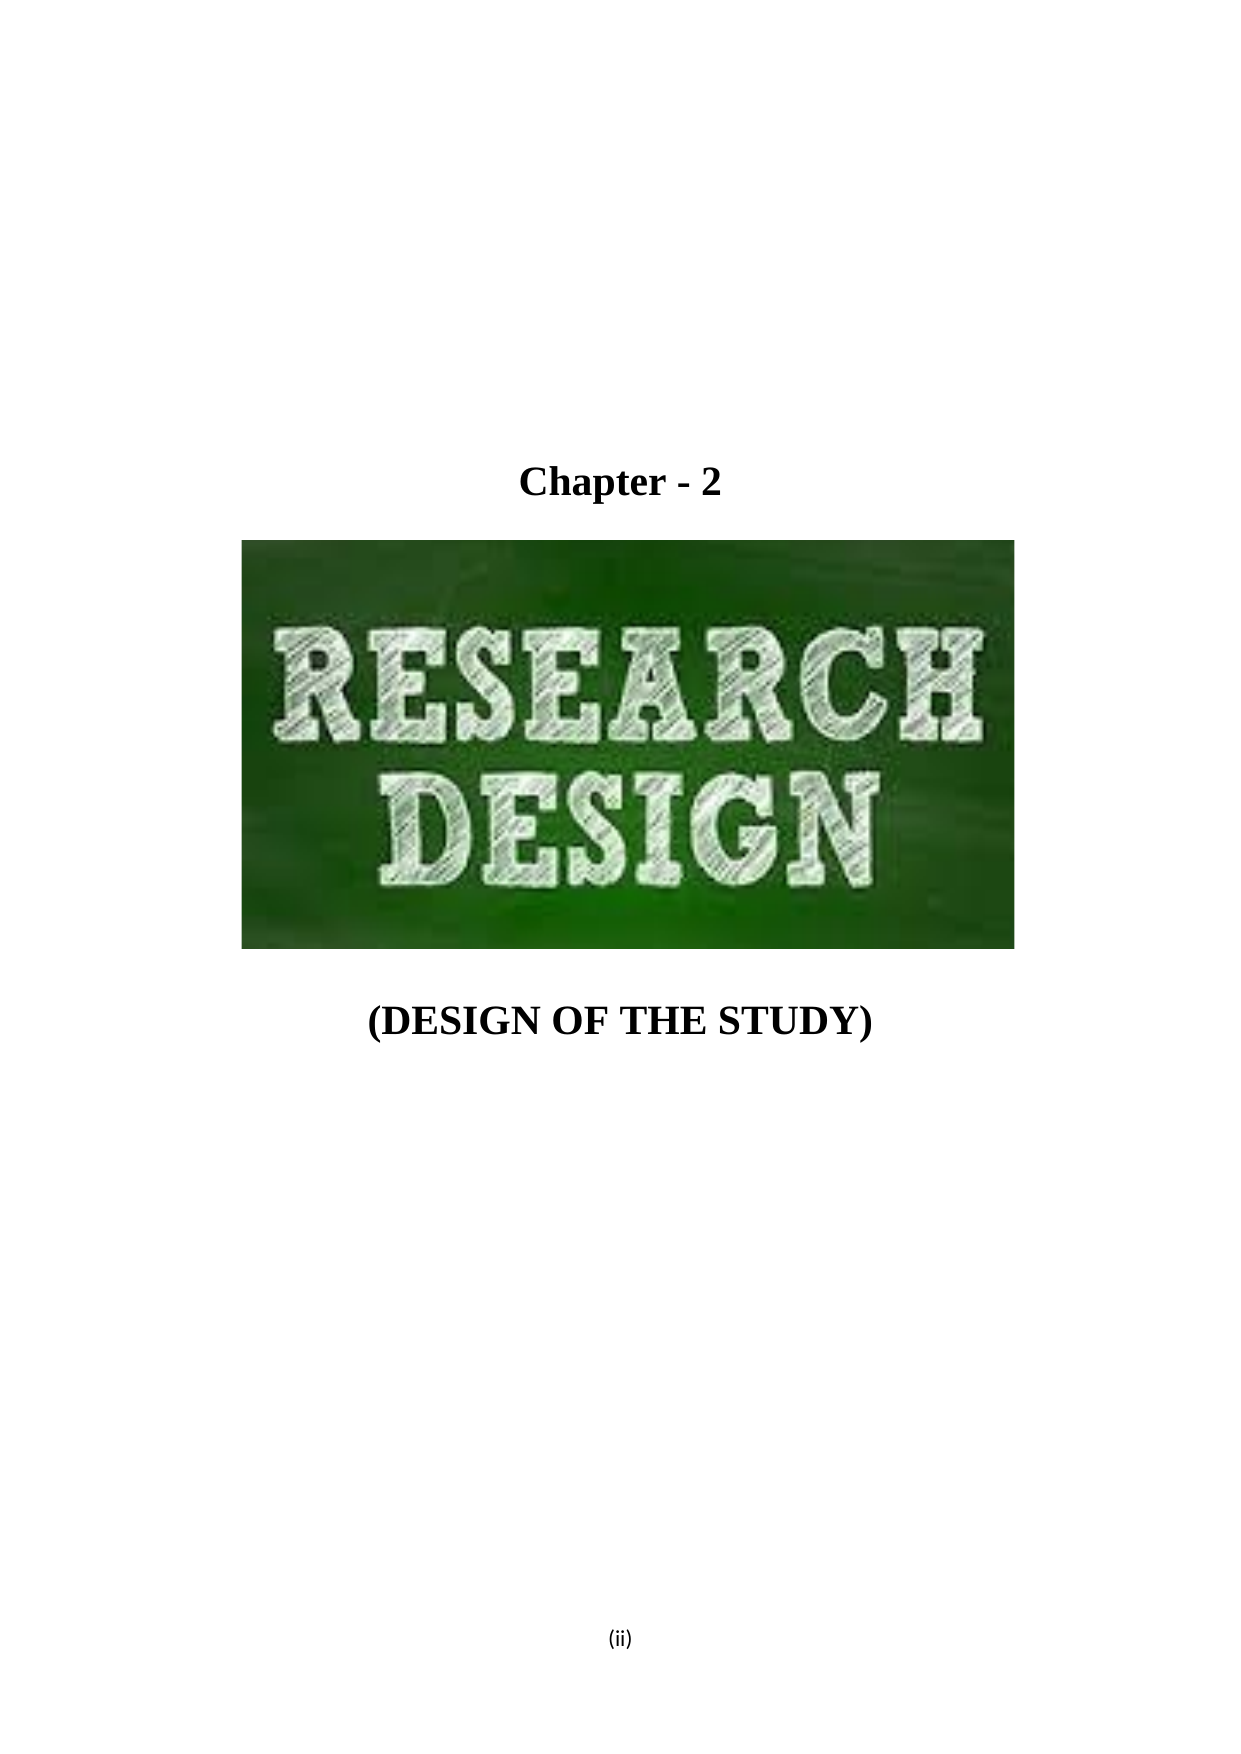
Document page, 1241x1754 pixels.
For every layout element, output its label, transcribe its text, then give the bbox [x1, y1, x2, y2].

text (DESIGN OF THE STUDY) [150, 996, 1090, 1043]
picture [241, 540, 1015, 949]
text Chapter - 2 [150, 456, 1090, 504]
